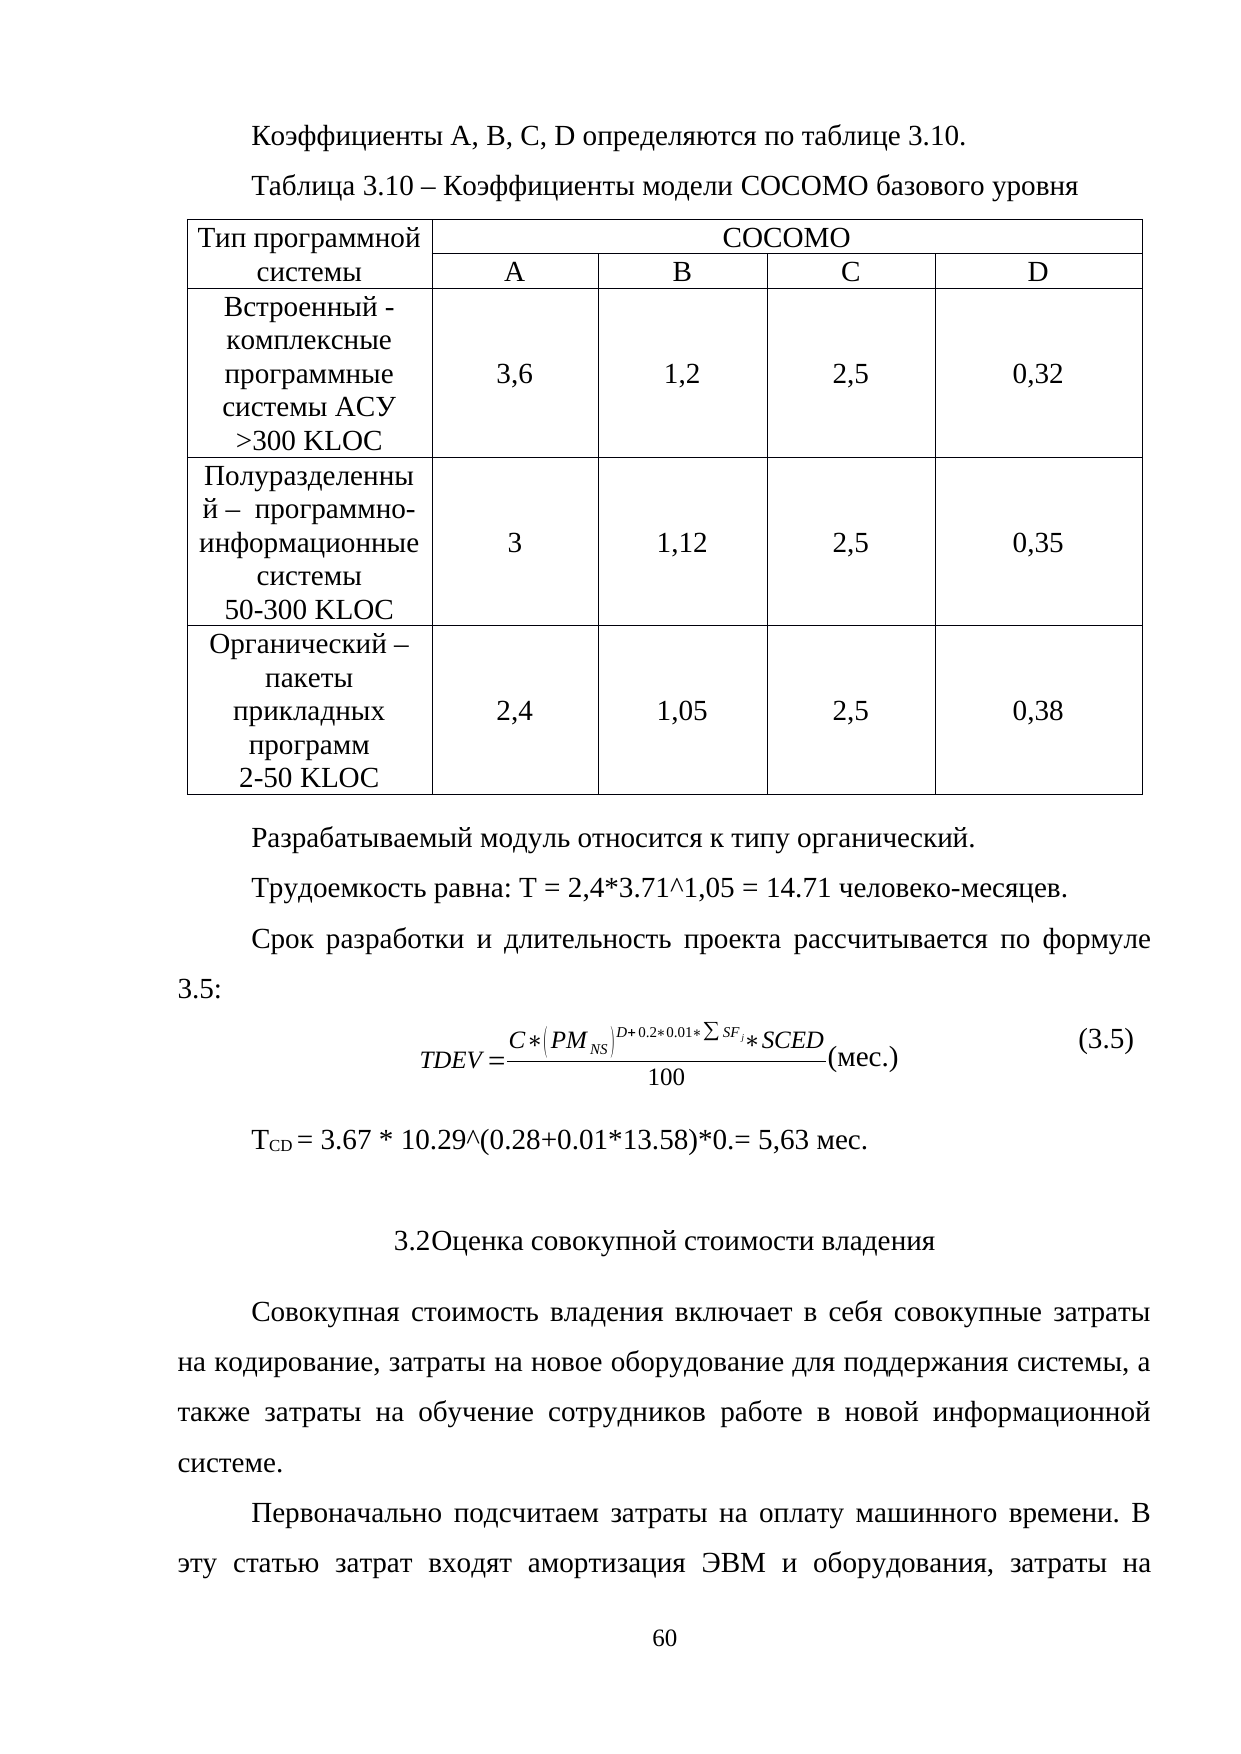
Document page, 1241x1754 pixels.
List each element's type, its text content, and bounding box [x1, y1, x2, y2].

table_cell 2,5 [768, 289, 935, 457]
table_cell Встроенный - комплексные программные системы АСУ >300 KLOC [188, 289, 432, 457]
text Разрабатываемый модуль относится к типу органический. [177, 820, 1152, 854]
table_cell 1,12 [599, 458, 767, 625]
table_cell А [433, 254, 598, 288]
text Таблица 3.10 – Коэффициенты модели COCOMO базового уровня [177, 168, 1152, 202]
table_cell 2,4 [433, 626, 598, 794]
table_cell В [599, 254, 767, 288]
table_cell 2,5 [768, 458, 935, 625]
table_cell 1,2 [599, 289, 767, 457]
table_cell 3 [433, 458, 598, 625]
table_header Тип программной системы [188, 220, 432, 288]
text TCD = 3.67 * 10.29^(0.28+0.01*13.58)*0.= 5,63 мес. [177, 1122, 1152, 1156]
table_header COCOMO [433, 220, 1142, 253]
table_cell C [768, 254, 935, 288]
list Оценка совокупной стоимости владения [177, 1223, 1152, 1256]
table_cell 0,38 [936, 626, 1142, 794]
table_header (мес.) [177, 1021, 1067, 1122]
table_cell Органический – пакеты прикладных программ 2-50 KLOC [188, 626, 432, 794]
table_cell 3,6 [433, 289, 598, 457]
table_cell 2,5 [768, 626, 935, 794]
text Трудоемкость равна: Т = 2,4*3.71^1,05 = 14.71 человеко-месяцев. [177, 871, 1152, 904]
table_header (3.5) [1067, 1021, 1152, 1122]
table_cell 1,05 [599, 626, 767, 794]
table_cell Полуразделенный – программно-информационные системы 50-300 KLOC [188, 458, 432, 625]
text Совокупная стоимость владения включает в себя совокупные затраты на кодирование, затраты на новое оборудование для поддержания системы, а также затраты на обучение сотрудников работе в новой информационной системе. [177, 1294, 1152, 1478]
table_cell D [936, 254, 1142, 288]
text Срок разработки и длительность проекта рассчитывается по формуле 3.5: [177, 921, 1152, 1005]
table_cell 0,35 [936, 458, 1142, 625]
text Коэффициенты А, B, С, D определяются по таблице 3.10. [177, 118, 1152, 152]
table_cell 0,32 [936, 289, 1142, 457]
